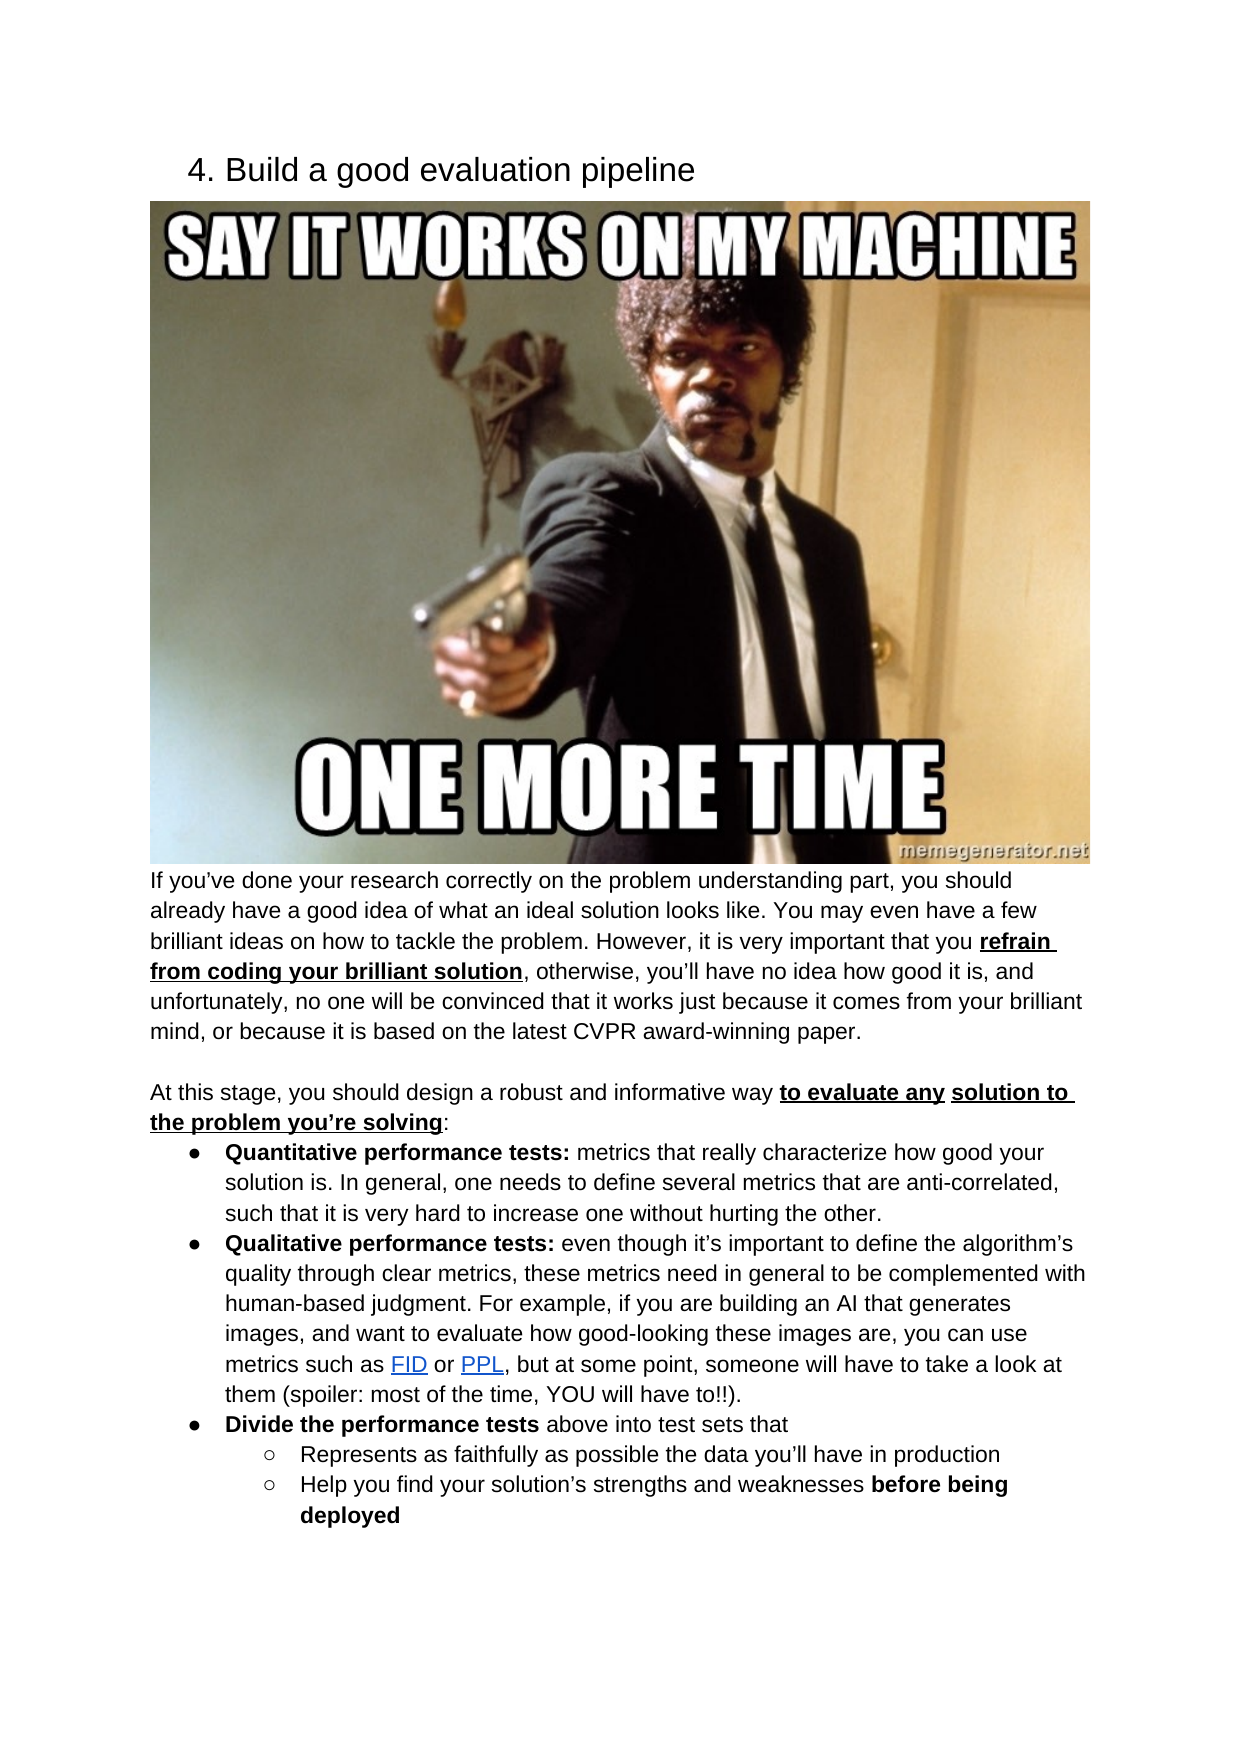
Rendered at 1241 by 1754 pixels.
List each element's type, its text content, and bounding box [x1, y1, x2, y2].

list Represents as faithfully as possible the data you’ll have in production [262, 1441, 1090, 1468]
subtitle Build a good evaluation pipeline [187, 150, 1090, 188]
picture [150, 201, 1091, 864]
list Divide the performance tests above into test sets that [187, 1411, 1090, 1437]
text If you’ve done your research correctly on the problem understanding part, you should already have a good idea of what an ideal solution looks like. You may even have a few brilliant ideas on how to tackle the problem. However, it is very important that you refrain from coding your brilliant solution, otherwise, you’ll have no idea how good it is, and unfortunately, no one will be convinced that it works just because it comes from your brilliant mind, or because it is based on the latest CVPR award-winning paper. [150, 867, 1090, 1045]
text At this stage, you should design a robust and informative way to evaluate any solution to the problem you’re solving: [150, 1079, 1090, 1135]
list Qualitative performance tests: even though it’s important to define the algorithm’s quality through clear metrics, these metrics need in general to be complemented with human-based judgment. For example, if you are building an AI that generates images, and want to evaluate how good-looking these images are, you can use metrics such as FID or PPL, but at some point, someone will have to take a look at them (spoiler: most of the time, YOU will have to!!). [187, 1230, 1090, 1407]
list Help you find your solution’s strengths and weaknesses before being deployed [262, 1471, 1090, 1528]
list Quantitative performance tests: metrics that really characterize how good your solution is. In general, one needs to define several metrics that are anti-correlated, such that it is very hard to increase one without hurting the other. [187, 1139, 1090, 1226]
